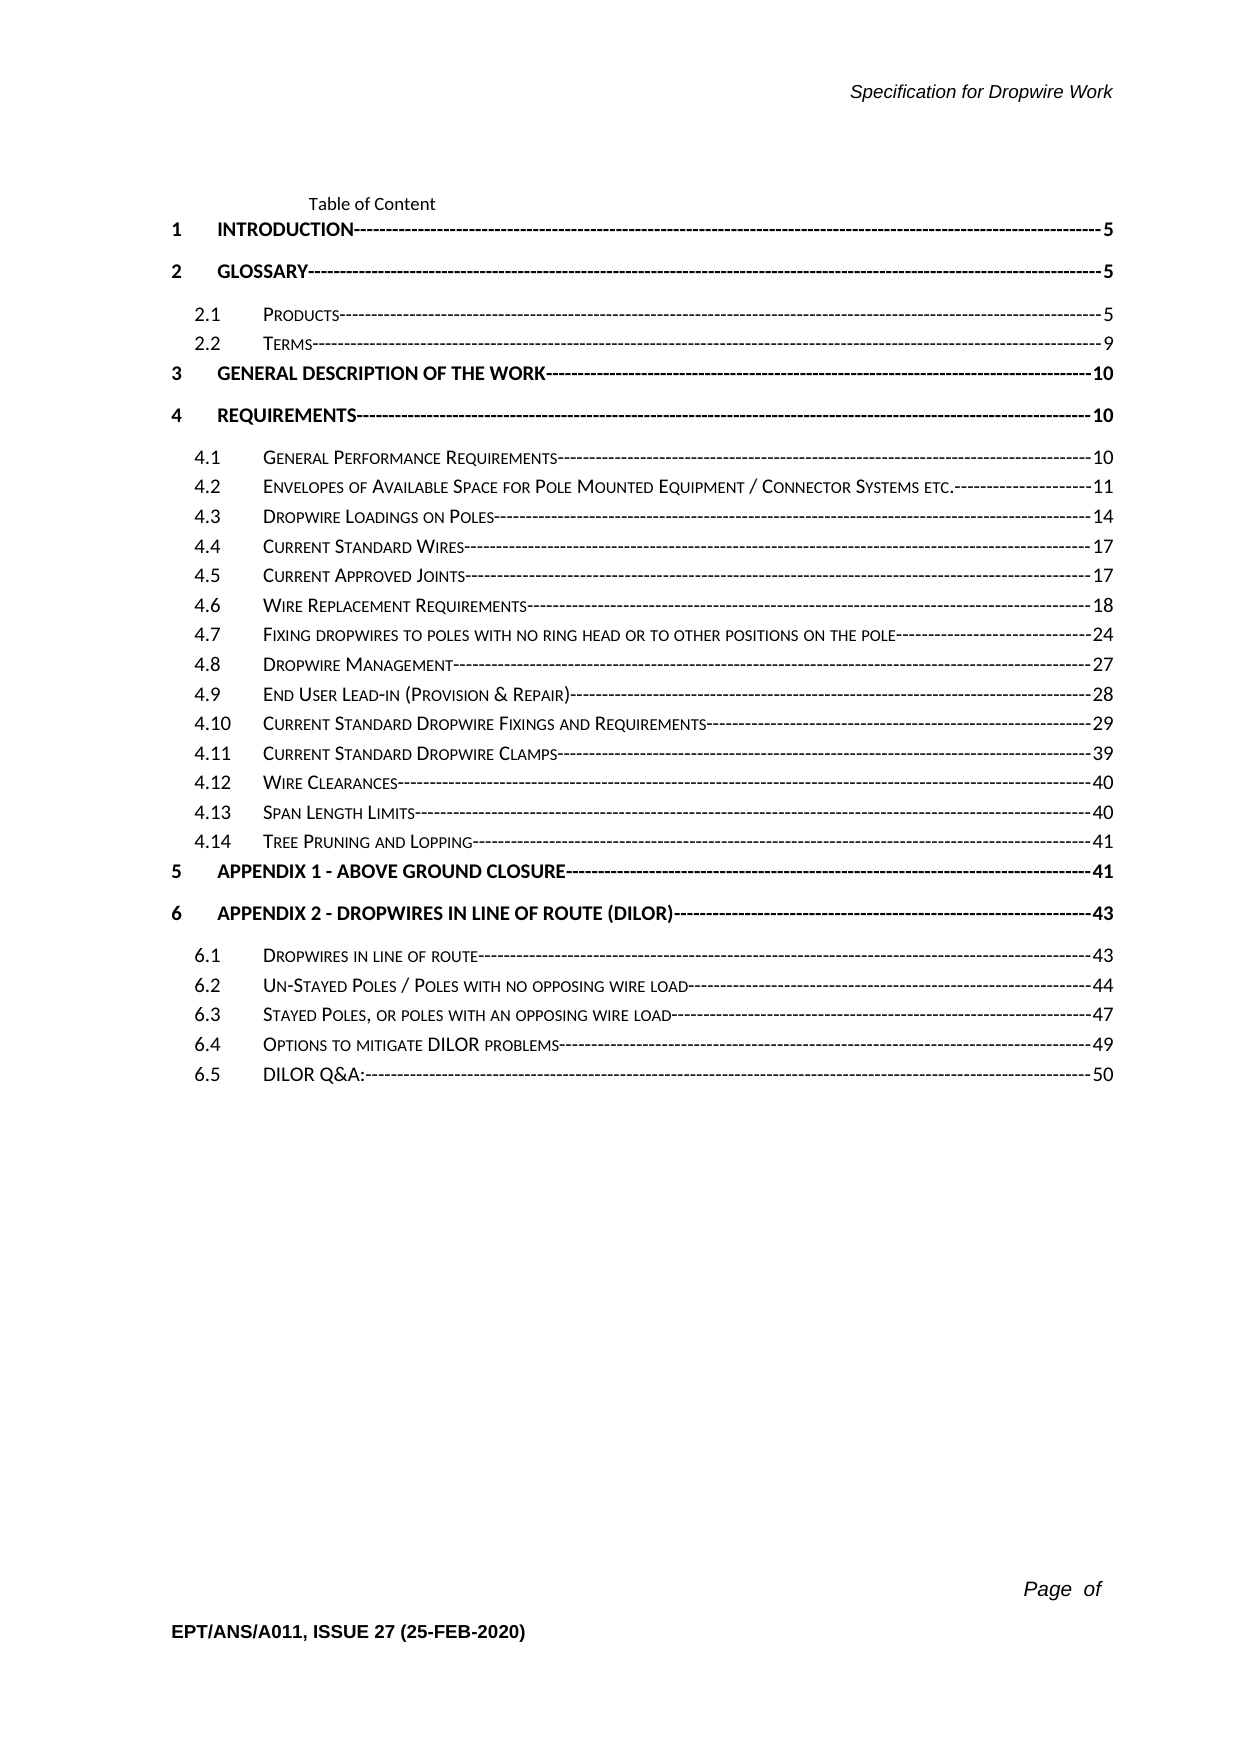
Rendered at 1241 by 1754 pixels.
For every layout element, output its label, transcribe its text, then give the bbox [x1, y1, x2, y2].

text 4.2 Envelopes of Available Space for Pole Mounted Equipment / Connector Systems etc. 11 [194, 474, 1114, 499]
text 6.1 Dropwires in line of route 43 [194, 942, 1114, 968]
text 4.4 Current Standard Wires 17 [194, 533, 1114, 558]
text 6.4 Options to mitigate DILOR problems 49 [194, 1031, 1114, 1057]
text 5 Appendix 1 - Above Ground Closure 41 [171, 858, 1114, 884]
text 4 Requirements 10 [171, 402, 1114, 427]
text 6.3 Stayed Poles, or poles with an opposing wire load 47 [194, 1002, 1114, 1027]
text 4.7 Fixing dropwires to poles with no ring head or to other positions on the pole 24 [194, 622, 1114, 647]
text 1 Introduction 5 [171, 217, 1114, 242]
text 4.8 Dropwire Management 27 [194, 651, 1114, 677]
text 4.3 Dropwire Loadings on Poles 14 [194, 503, 1114, 529]
text Table of Content [309, 192, 1114, 215]
text 4.11 Current Standard Dropwire Clamps 39 [194, 740, 1114, 765]
text 4.5 Current Approved Joints 17 [194, 562, 1114, 588]
text 4.9 End User Lead-in (Provision & Repair) 28 [194, 681, 1114, 706]
text 4.13 Span Length Limits 40 [194, 799, 1114, 824]
text 2.1 Products 5 [194, 301, 1114, 326]
text 2 Glossary 5 [171, 259, 1114, 284]
text 3 General Description of the Work 10 [171, 360, 1114, 385]
text 4.14 Tree Pruning and Lopping 41 [194, 829, 1114, 854]
text 6.5 DILOR Q&A: 50 [194, 1061, 1114, 1086]
text 4.12 Wire Clearances 40 [194, 769, 1114, 795]
text 4.1 General Performance Requirements 10 [194, 444, 1114, 469]
text 6 Appendix 2 - Dropwires in Line of Route (DILOR) 43 [171, 900, 1114, 926]
text 4.6 Wire Replacement Requirements 18 [194, 592, 1114, 617]
text 4.10 Current Standard Dropwire Fixings and Requirements 29 [194, 710, 1114, 736]
text 6.2 Un-Stayed Poles / Poles with no opposing wire load 44 [194, 972, 1114, 997]
text 2.2 Terms 9 [194, 330, 1114, 356]
